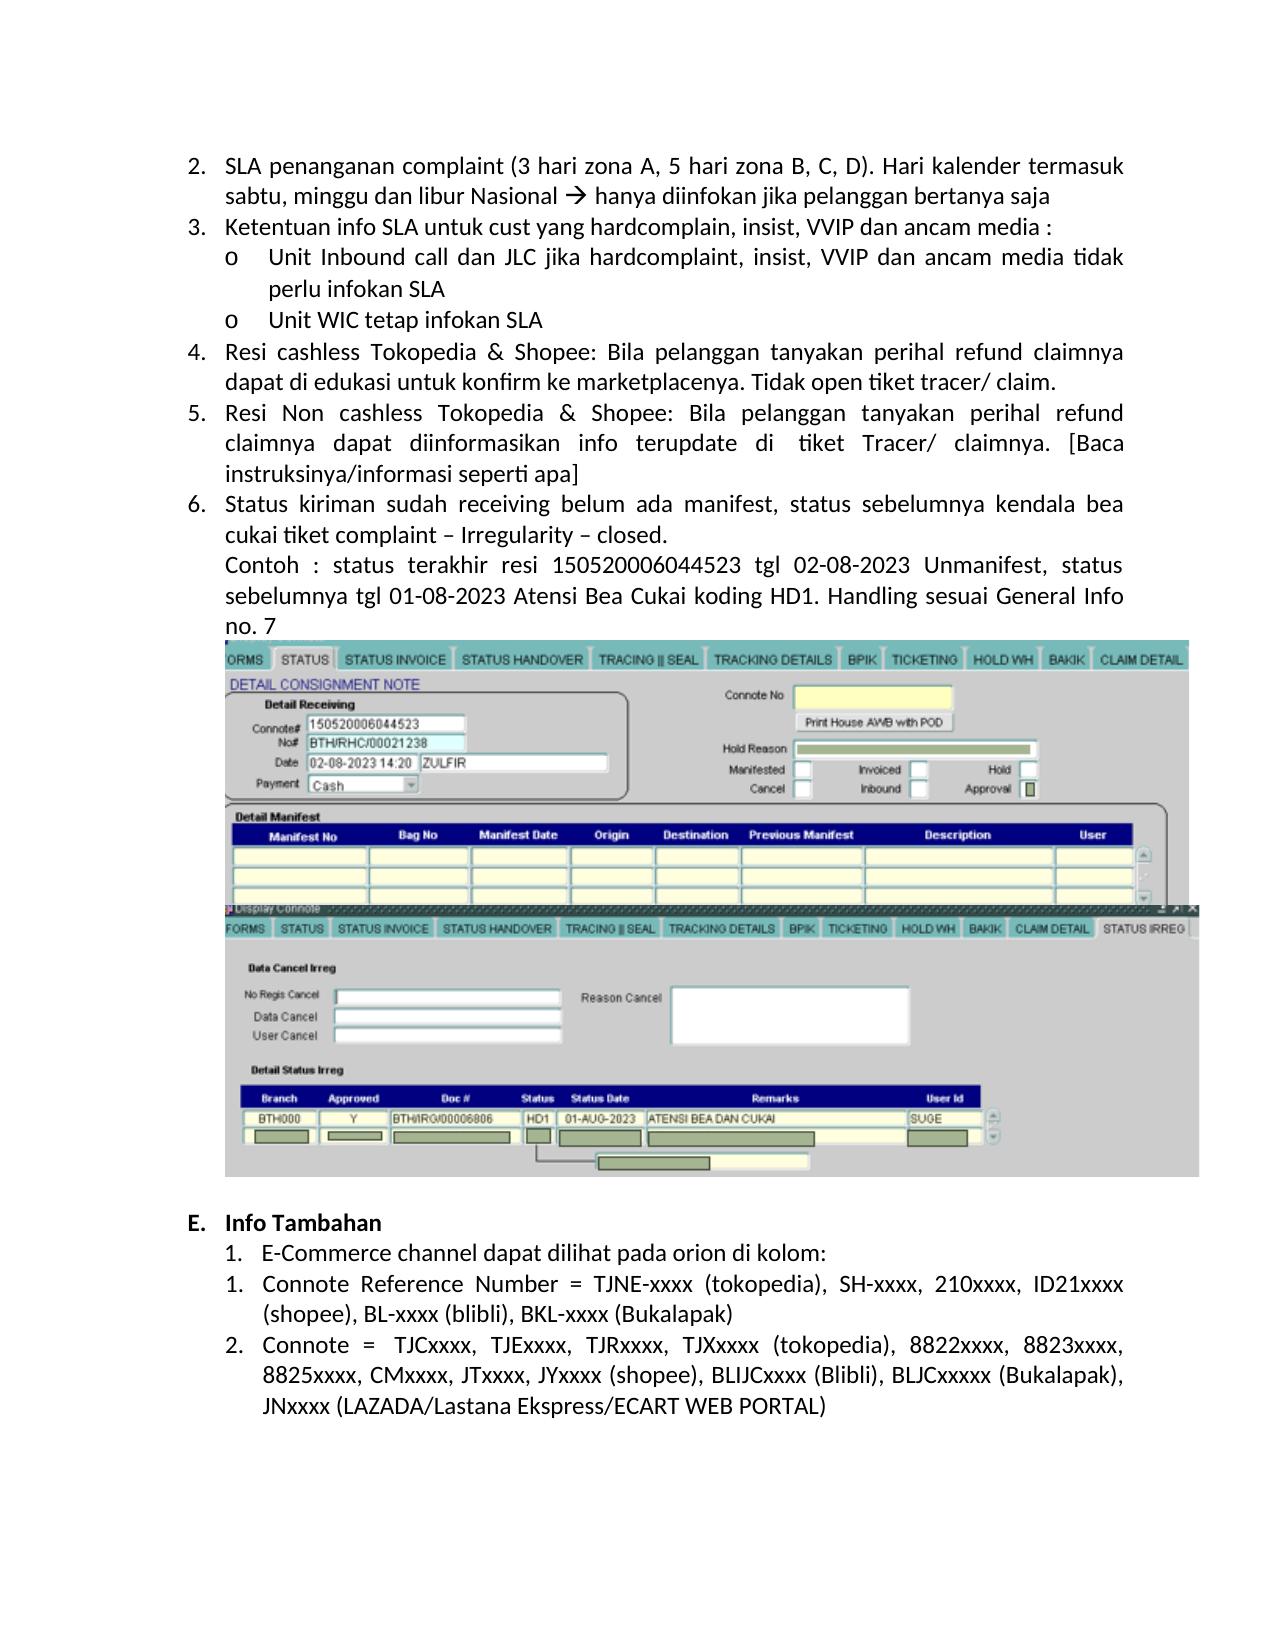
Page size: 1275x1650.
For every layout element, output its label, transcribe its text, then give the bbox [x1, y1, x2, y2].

list Connote Reference Number = TJNE-xxxx (tokopedia), SH-xxxx, 210xxxx, ID21xxxx (shopee), BL-xxxx (blibli), BKL-xxxx (Bukalapak) [225, 1268, 1125, 1329]
list SLA penanganan complaint (3 hari zona A, 5 hari zona B, C, D). Hari kalender termasuk sabtu, minggu dan libur Nasional hanya diinfokan jika pelanggan bertanya saja [187, 150, 1125, 211]
list Ketentuan info SLA untuk cust yang hardcomplain, insist, VVIP dan ancam media : [187, 211, 1125, 242]
list Info Tambahan [187, 1207, 1125, 1237]
list Unit WIC tetap infokan SLA [224, 304, 1125, 336]
picture [225, 640, 1200, 1177]
list Connote = TJCxxxx, TJExxxx, TJRxxxx, TJXxxxx (tokopedia), 8822xxxx, 8823xxxx, 8825xxxx, CMxxxx, JTxxxx, JYxxxx (shopee), BLIJCxxxx (Blibli), BLJCxxxxx (Bukalapak), JNxxxx (LAZADA/Lastana Ekspress/ECART WEB PORTAL) [225, 1329, 1125, 1421]
text Contoh : status terakhir resi 150520006044523 tgl 02-08-2023 Unmanifest, status sebelumnya tgl 01-08-2023 Atensi Bea Cukai koding HD1. Handling sesuai General Info no. 7 [225, 549, 1125, 640]
list E-Commerce channel dapat dilihat pada orion di kolom: [224, 1237, 1125, 1268]
list Unit Inbound call dan JLC jika hardcomplaint, insist, VVIP dan ancam media tidak perlu infokan SLA [224, 242, 1125, 304]
list Resi cashless Tokopedia & Shopee: Bila pelanggan tanyakan perihal refund claimnya dapat di edukasi untuk konfirm ke marketplacenya. Tidak open tiket tracer/ claim. [187, 336, 1125, 397]
list Status kiriman sudah receiving belum ada manifest, status sebelumnya kendala bea cukai tiket complaint – Irregularity – closed. [187, 488, 1125, 549]
list Resi Non cashless Tokopedia & Shopee: Bila pelanggan tanyakan perihal refund claimnya dapat diinformasikan info terupdate di tiket Tracer/ claimnya. [Baca instruksinya/informasi seperti apa] [187, 397, 1125, 488]
